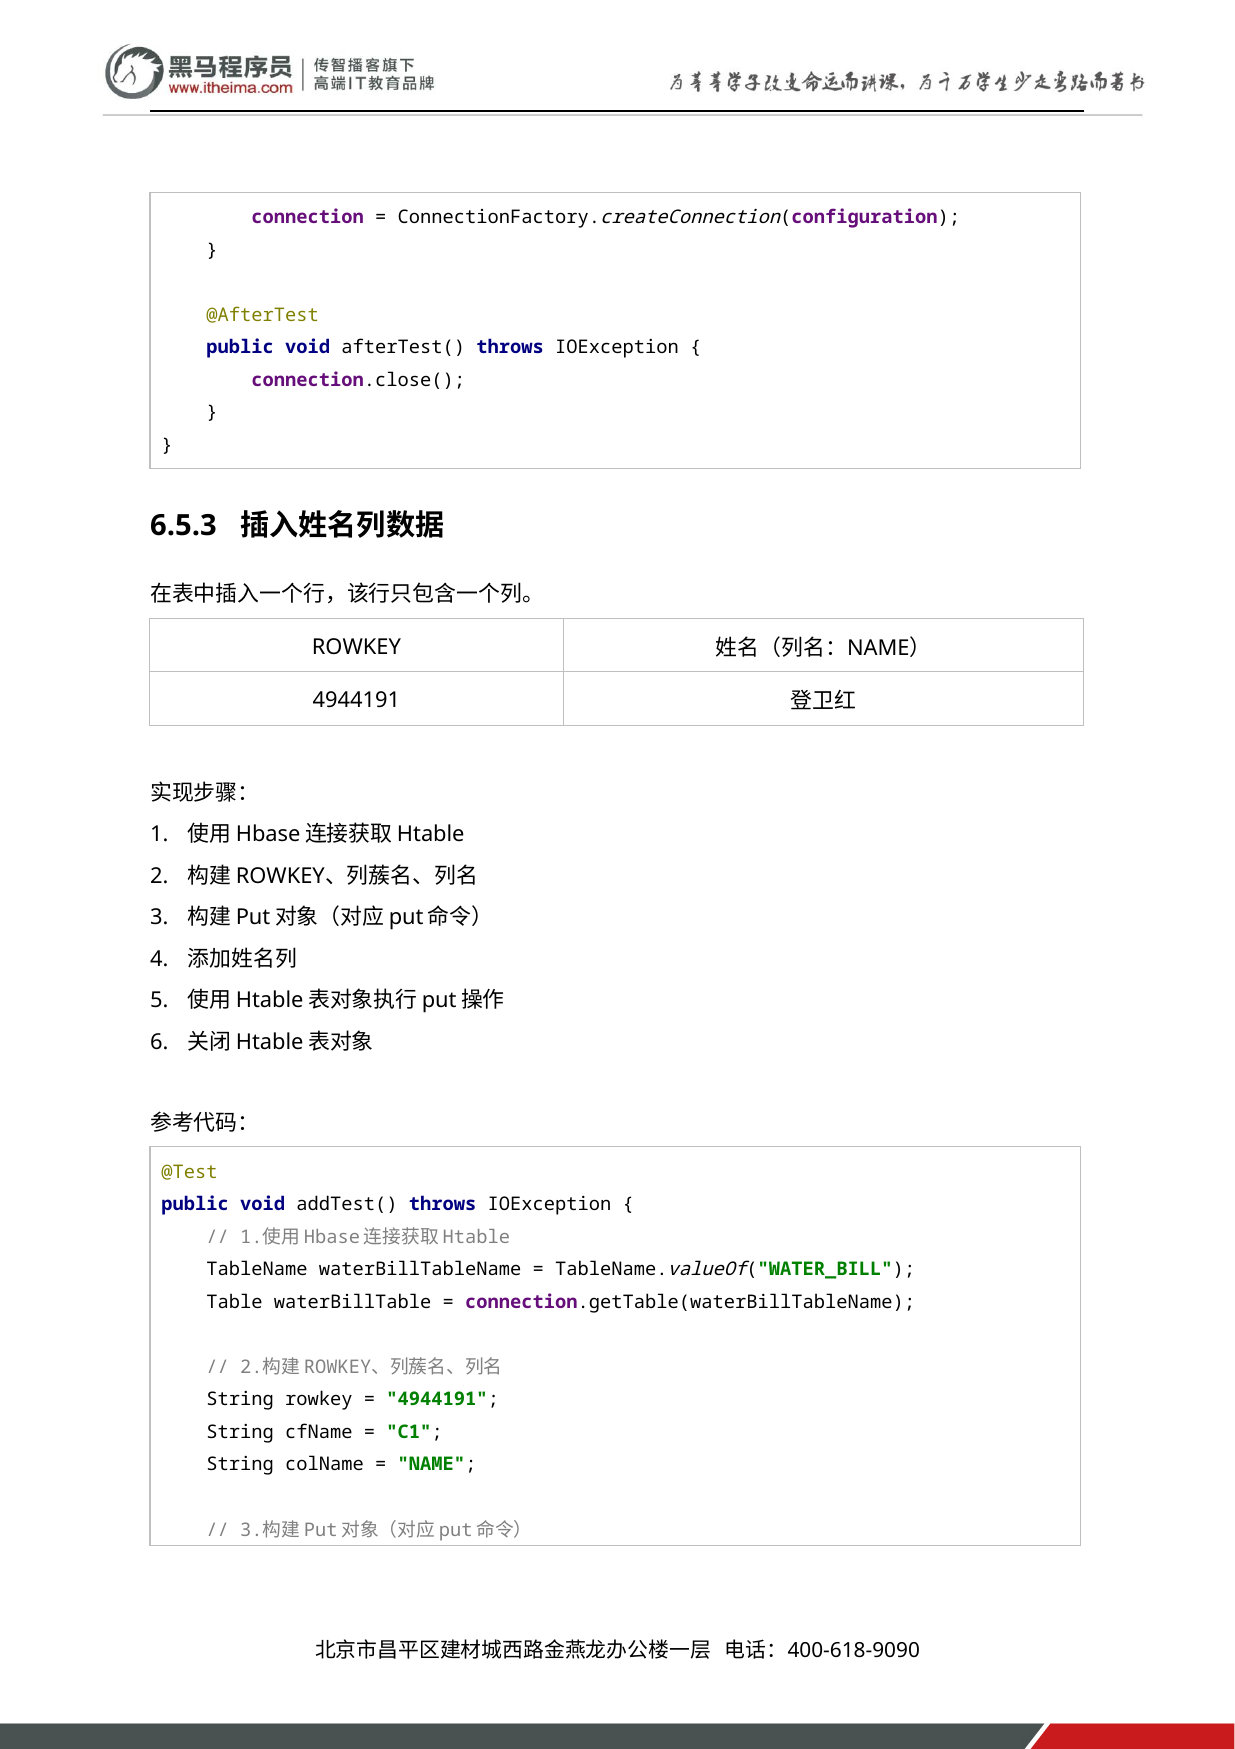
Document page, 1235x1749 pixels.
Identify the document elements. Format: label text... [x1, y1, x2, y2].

list 关闭Htable表对象 [150, 1024, 1084, 1055]
picture [0, 1664, 1235, 1749]
list 添加姓名列 [150, 941, 1084, 972]
text 实现步骤： [150, 775, 1084, 807]
picture [0, 0, 1235, 123]
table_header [151, 1147, 1080, 1544]
list 使用Hbase连接获取Htable [150, 816, 1084, 848]
subtitle 插入姓名列数据 [150, 501, 1084, 543]
list 使用Htable表对象执行put操作 [150, 982, 1084, 1014]
table_cell 登卫红 [564, 672, 1083, 725]
list 构建Put对象（对应put命令） [150, 899, 1084, 931]
text 参考代码： [150, 1104, 1084, 1136]
list 构建ROWKEY、列蔟名、列名 [150, 858, 1084, 889]
table_cell 4944191 [150, 672, 563, 725]
table_header 姓名（列名：NAME） [564, 619, 1083, 671]
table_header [151, 193, 1080, 468]
text 在表中插入一个行，该行只包含一个列。 [150, 576, 1084, 608]
table_header ROWKEY [150, 619, 563, 671]
